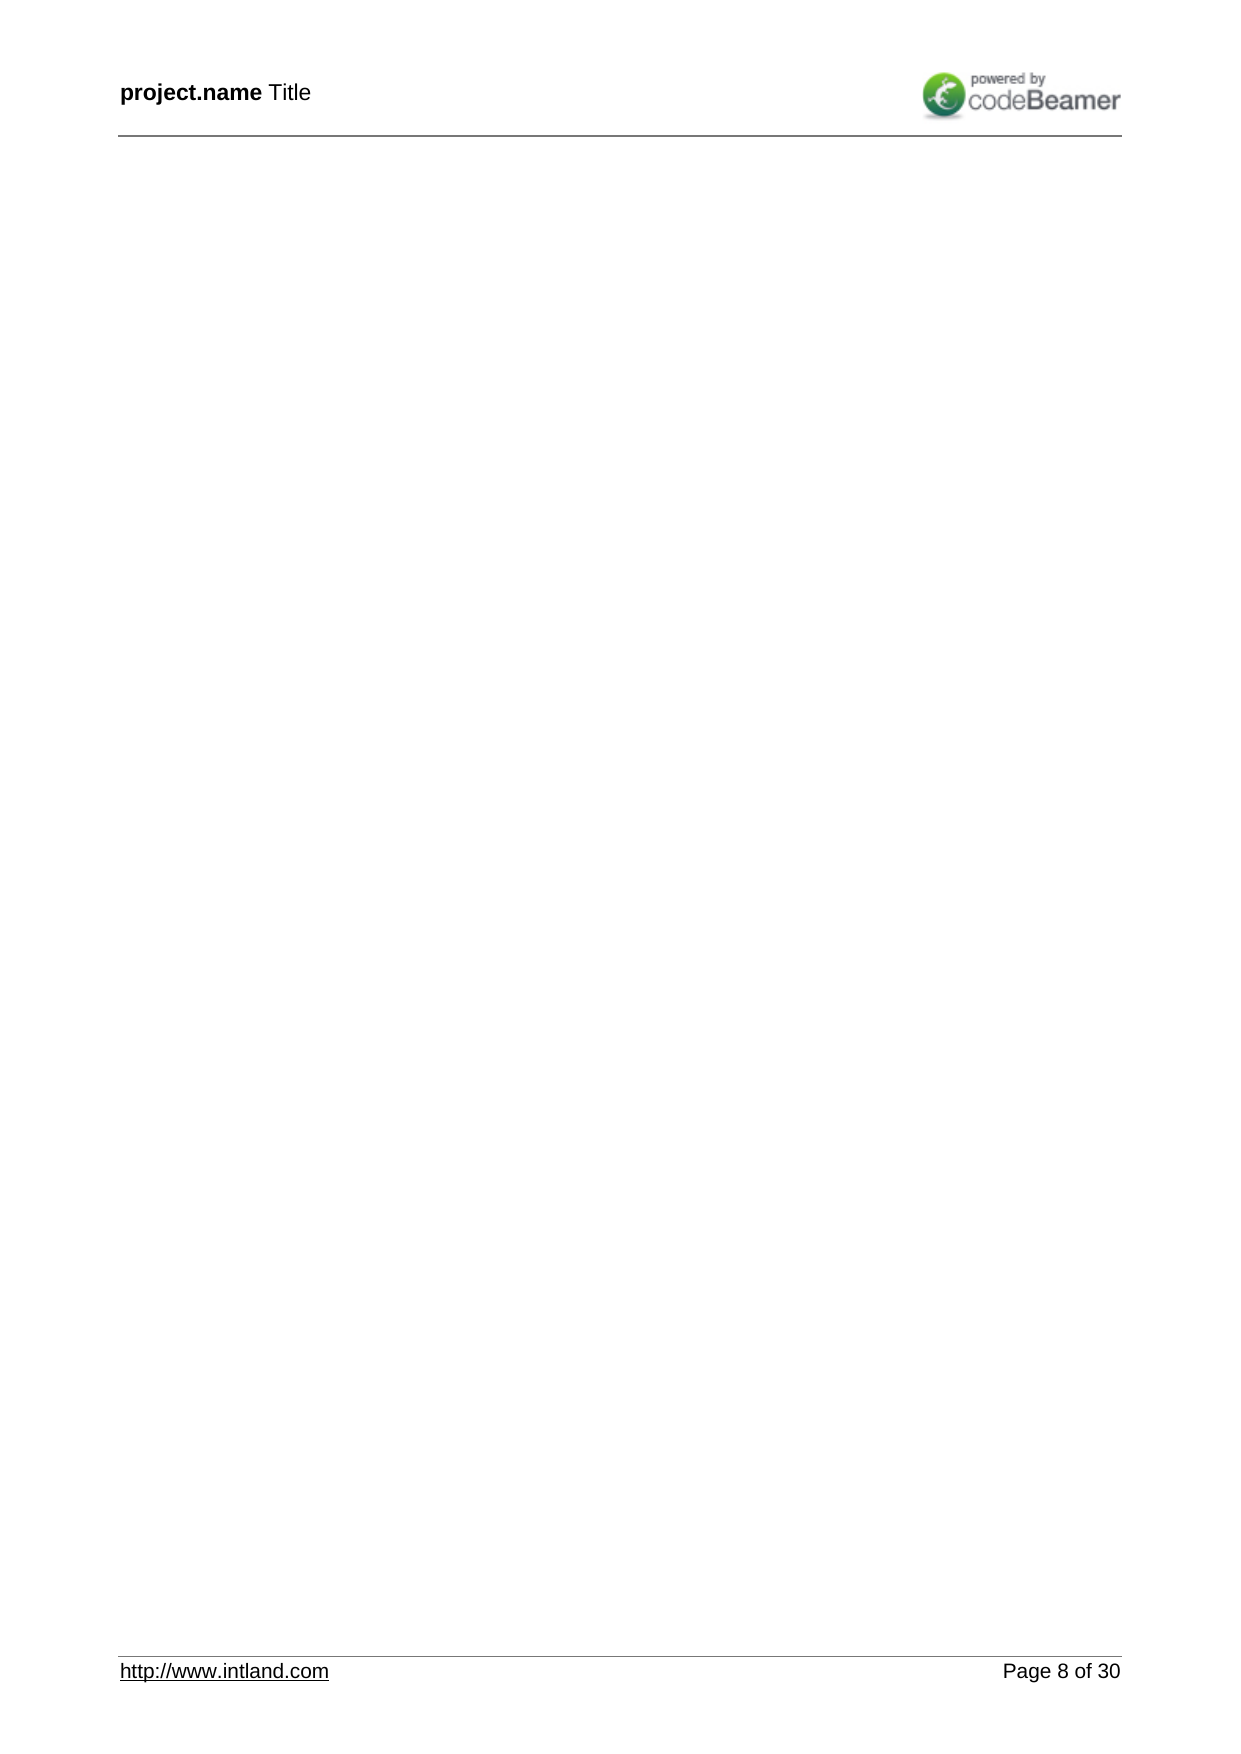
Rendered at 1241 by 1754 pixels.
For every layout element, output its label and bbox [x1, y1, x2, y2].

picture [922, 60, 1121, 124]
